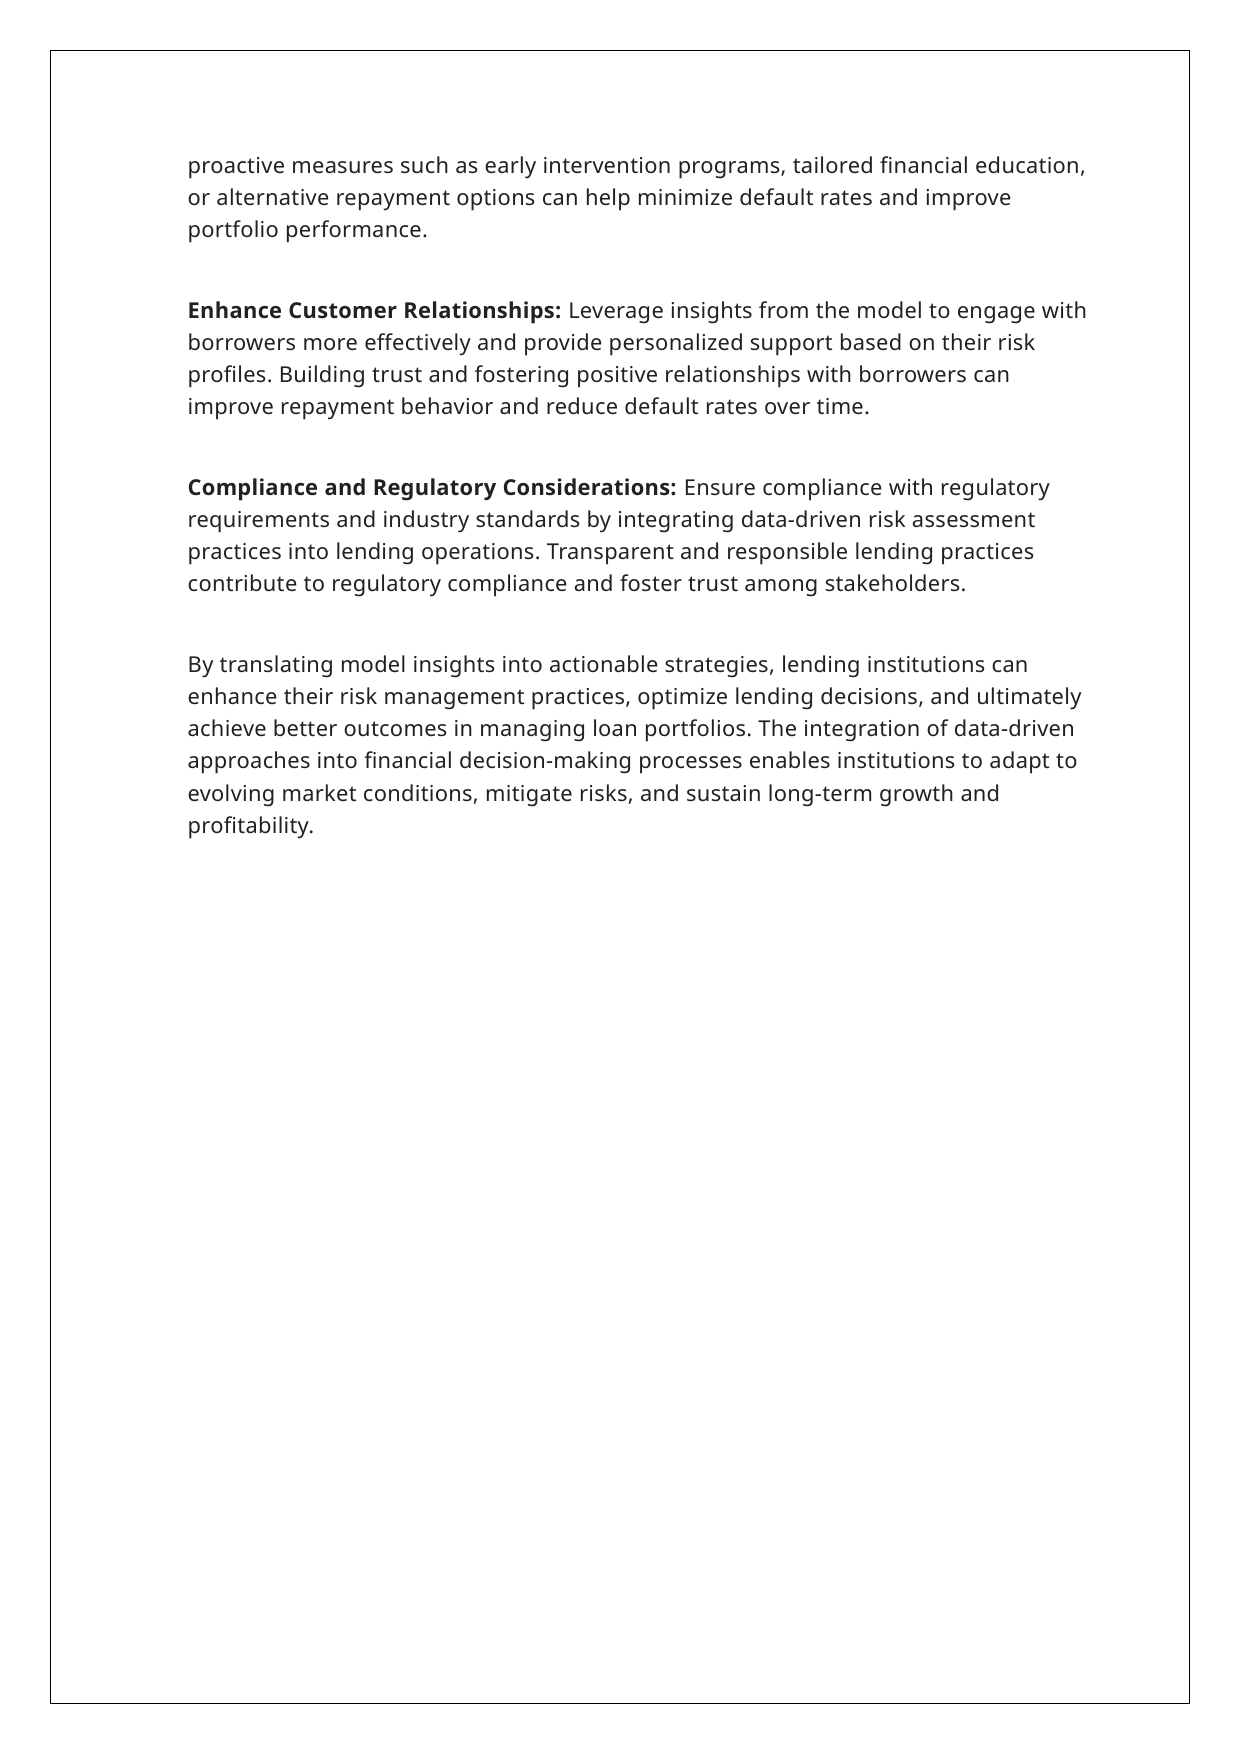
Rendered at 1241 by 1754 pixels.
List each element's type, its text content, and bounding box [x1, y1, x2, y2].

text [187, 150, 1090, 244]
text Compliance and Regulatory Considerations: Ensure compliance with regulatory requirements and industry standards by integrating data-driven risk assessment practices into lending operations. Transparent and responsible lending practices contribute to regulatory compliance and foster trust among stakeholders. [187, 440, 1090, 598]
text By translating model insights into actionable strategies, lending institutions can enhance their risk management practices, optimize lending decisions, and ultimately achieve better outcomes in managing loan portfolios. The integration of data-driven approaches into financial decision-making processes enables institutions to adapt to evolving market conditions, mitigate risks, and sustain long-term growth and profitability. [187, 617, 1090, 873]
text Enhance Customer Relationships: Leverage insights from the model to engage with borrowers more effectively and provide personalized support based on their risk profiles. Building trust and fostering positive relationships with borrowers can improve repayment behavior and reduce default rates over time. [187, 263, 1090, 421]
